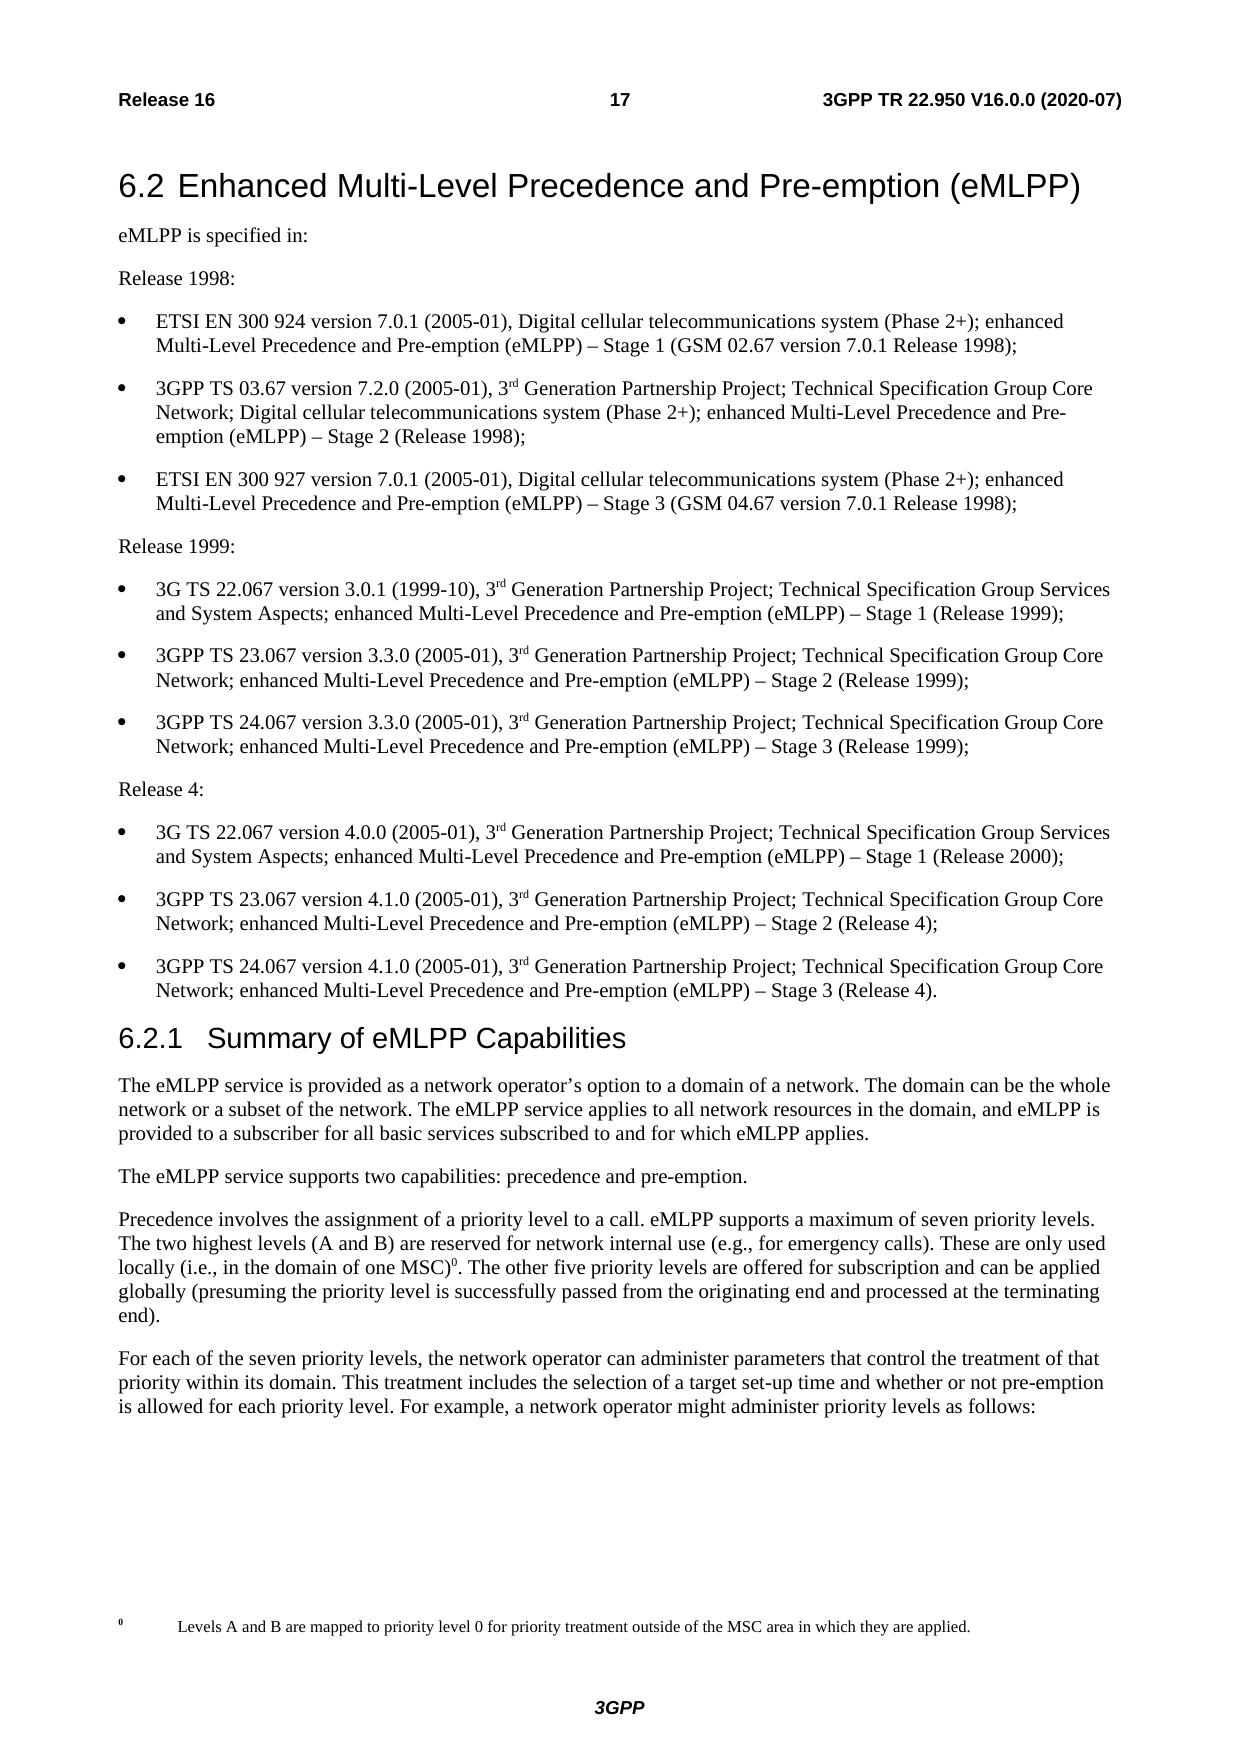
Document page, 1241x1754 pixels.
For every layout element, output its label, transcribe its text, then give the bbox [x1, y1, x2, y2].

subtitle 6.2.1 Summary of eMLPP Capabilities [118, 1021, 1122, 1054]
text eMLPP is specified in: [118, 223, 1122, 247]
text For each of the seven priority levels, the network operator can administer parameters that control the treatment of that priority within its domain. This treatment includes the selection of a target set-up time and whether or not pre-emption is allowed for each priority level. For example, a network operator might administer priority levels as follows: [118, 1346, 1122, 1418]
text The eMLPP service is provided as a network operator’s option to a domain of a network. The domain can be the whole network or a subset of the network. The eMLPP service applies to all network resources in the domain, and eMLPP is provided to a subscriber for all basic services subscribed to and for which eMLPP applies. [118, 1073, 1122, 1145]
list 3G TS 22.067 version 4.0.0 (2005-01), 3rd Generation Partnership Project; Technical Specification Group Services and System Aspects; enhanced Multi-Level Precedence and Pre-emption (eMLPP) – Stage 1 (Release 2000); [118, 820, 1122, 868]
text Release 1999: [118, 534, 1122, 558]
list ETSI EN 300 924 version 7.0.1 (2005-01), Digital cellular telecommunications system (Phase 2+); enhanced Multi-Level Precedence and Pre-emption (eMLPP) – Stage 1 (GSM 02.67 version 7.0.1 Release 1998); [118, 309, 1122, 357]
subtitle 6.2 Enhanced Multi-Level Precedence and Pre-emption (eMLPP) [118, 166, 1122, 205]
list 3GPP TS 24.067 version 3.3.0 (2005-01), 3rd Generation Partnership Project; Technical Specification Group Core Network; enhanced Multi-Level Precedence and Pre-emption (eMLPP) – Stage 3 (Release 1999); [118, 710, 1122, 758]
list 3GPP TS 03.67 version 7.2.0 (2005-01), 3rd Generation Partnership Project; Technical Specification Group Core Network; Digital cellular telecommunications system (Phase 2+); enhanced Multi-Level Precedence and Pre-emption (eMLPP) – Stage 2 (Release 1998); [118, 376, 1122, 448]
list 3G TS 22.067 version 3.0.1 (1999-10), 3rd Generation Partnership Project; Technical Specification Group Services and System Aspects; enhanced Multi-Level Precedence and Pre-emption (eMLPP) – Stage 1 (Release 1999); [118, 577, 1122, 625]
text Release 1998: [118, 266, 1122, 290]
list 3GPP TS 23.067 version 4.1.0 (2005-01), 3rd Generation Partnership Project; Technical Specification Group Core Network; enhanced Multi-Level Precedence and Pre-emption (eMLPP) – Stage 2 (Release 4); [118, 887, 1122, 935]
list 3GPP TS 24.067 version 4.1.0 (2005-01), 3rd Generation Partnership Project; Technical Specification Group Core Network; enhanced Multi-Level Precedence and Pre-emption (eMLPP) – Stage 3 (Release 4). [118, 954, 1122, 1002]
text Precedence involves the assignment of a priority level to a call. eMLPP supports a maximum of seven priority levels. The two highest levels (A and B) are reserved for network internal use (e.g., for emergency calls). These are only used locally (i.e., in the domain of one MSC). The other five priority levels are offered for subscription and can be applied globally (presuming the priority level is successfully passed from the originating end and processed at the terminating end). [118, 1207, 1122, 1327]
text The eMLPP service supports two capabilities: precedence and pre-emption. [118, 1164, 1122, 1188]
list 3GPP TS 23.067 version 3.3.0 (2005-01), 3rd Generation Partnership Project; Technical Specification Group Core Network; enhanced Multi-Level Precedence and Pre-emption (eMLPP) – Stage 2 (Release 1999); [118, 643, 1122, 692]
list ETSI EN 300 927 version 7.0.1 (2005-01), Digital cellular telecommunications system (Phase 2+); enhanced Multi-Level Precedence and Pre-emption (eMLPP) – Stage 3 (GSM 04.67 version 7.0.1 Release 1998); [118, 467, 1122, 515]
list Release 4: [118, 777, 1122, 801]
